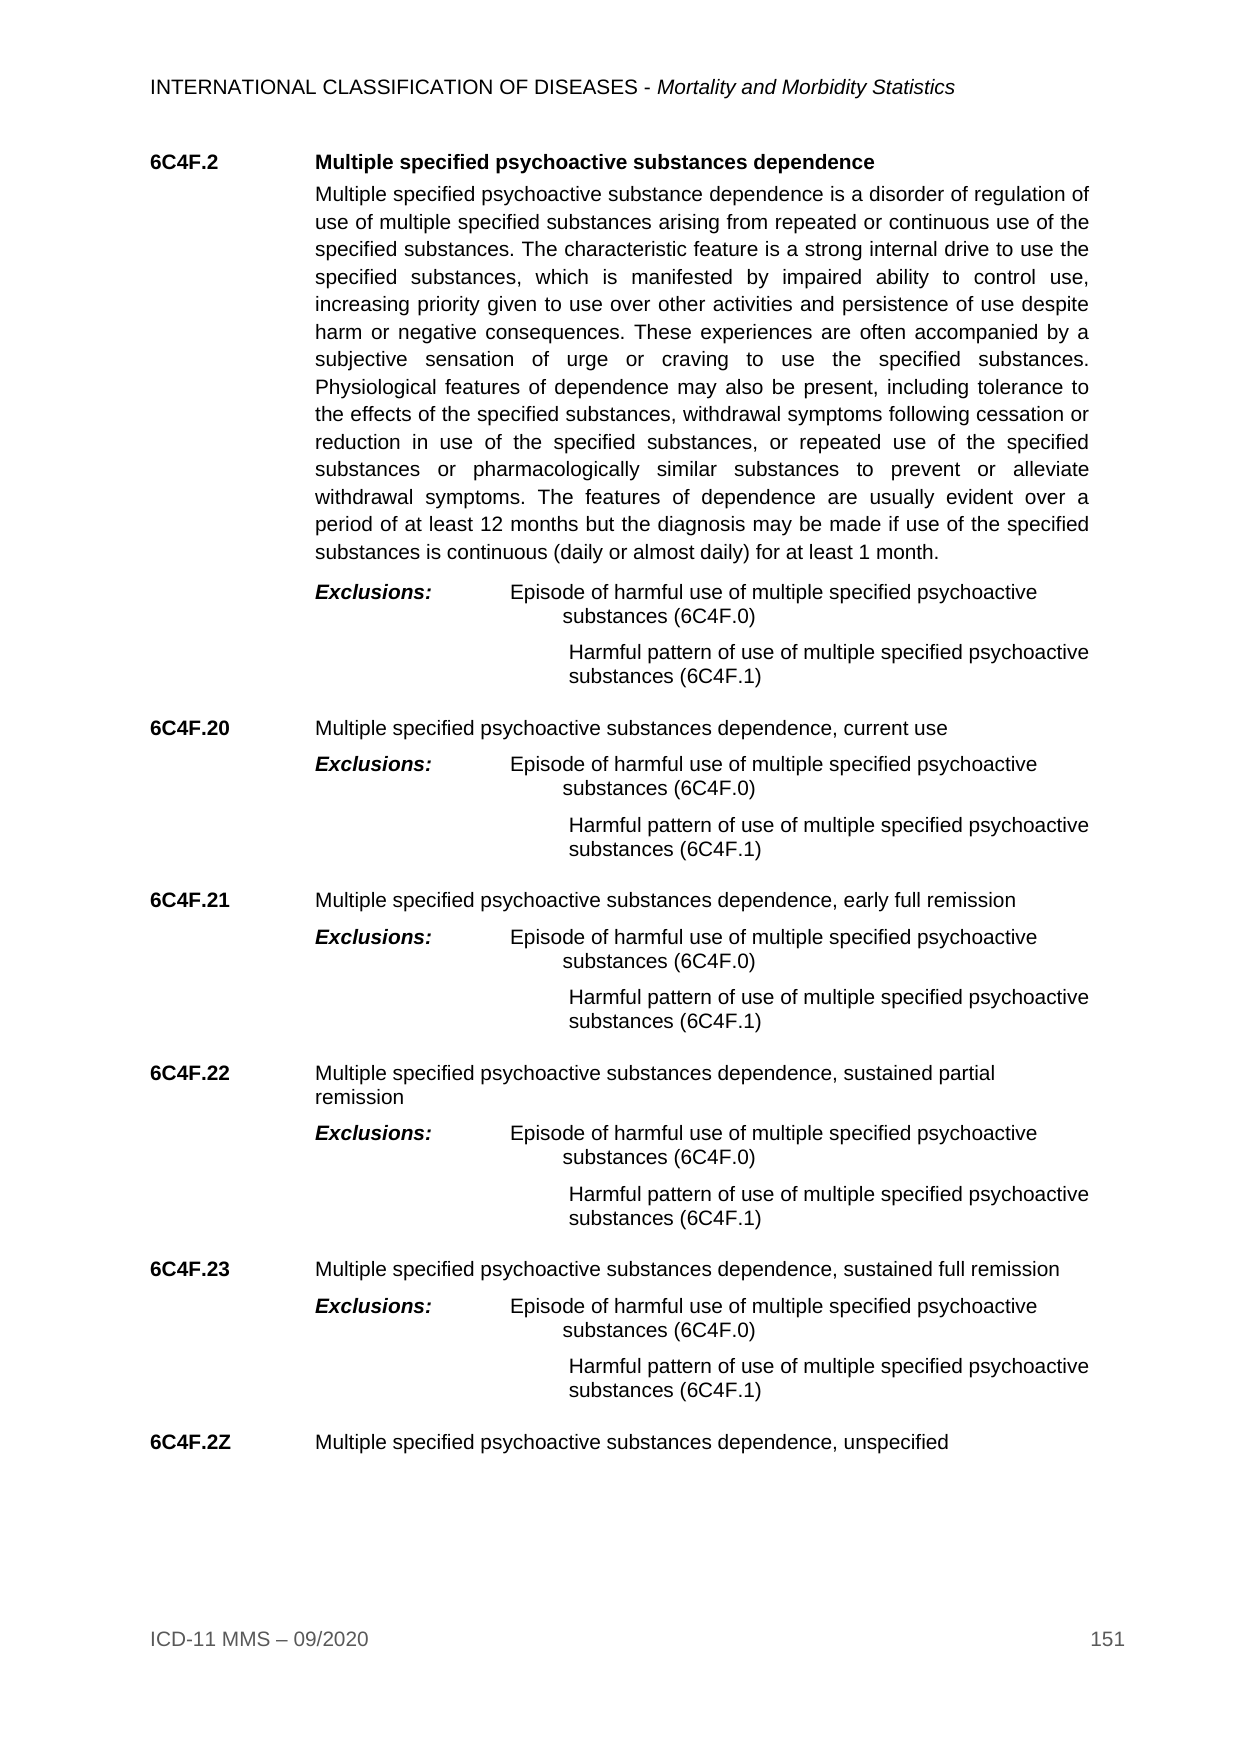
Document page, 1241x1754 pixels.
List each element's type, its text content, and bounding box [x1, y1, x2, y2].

text Multiple specified psychoactive substance dependence is a disorder of regulation of use of multiple specified substances arising from repeated or continuous use of the specified substances. The characteristic feature is a strong internal drive to use the specified substances, which is manifested by impaired ability to control use, increasing priority given to use over other activities and persistence of use despite harm or negative consequences. These experiences are often accompanied by a subjective sensation of urge or craving to use the specified substances. Physiological features of dependence may also be present, including tolerance to the effects of the specified substances, withdrawal symptoms following cessation or reduction in use of the specified substances, or repeated use of the specified substances or pharmacologically similar substances to prevent or alleviate withdrawal symptoms. The features of dependence are usually evident over a period of at least 12 months but the diagnosis may be made if use of the specified substances is continuous (daily or almost daily) for at least 1 month. [315, 182, 1090, 564]
list Harmful pattern of use of multiple specified psychoactive substances (6C4F.1) [568, 1354, 1090, 1402]
title 6C4F.20 Multiple specified psychoactive substances dependence, current use [150, 716, 1090, 740]
list Harmful pattern of use of multiple specified psychoactive substances (6C4F.1) [568, 813, 1090, 861]
list Harmful pattern of use of multiple specified psychoactive substances (6C4F.1) [568, 640, 1090, 688]
title 6C4F.2 Multiple specified psychoactive substances dependence [150, 150, 1090, 174]
list Harmful pattern of use of multiple specified psychoactive substances (6C4F.1) [568, 1182, 1090, 1229]
title 6C4F.22 Multiple specified psychoactive substances dependence, sustained partial remission [150, 1061, 1090, 1109]
list Exclusions: Episode of harmful use of multiple specified psychoactive substances (6C4F.0) [315, 925, 1090, 973]
list Exclusions: Episode of harmful use of multiple specified psychoactive substances (6C4F.0) [315, 752, 1090, 800]
list Harmful pattern of use of multiple specified psychoactive substances (6C4F.1) [568, 985, 1090, 1033]
list Exclusions: Episode of harmful use of multiple specified psychoactive substances (6C4F.0) [315, 1121, 1090, 1169]
list Exclusions: Episode of harmful use of multiple specified psychoactive substances (6C4F.0) [315, 580, 1090, 628]
title 6C4F.23 Multiple specified psychoactive substances dependence, sustained full remission [150, 1257, 1090, 1281]
list Exclusions: Episode of harmful use of multiple specified psychoactive substances (6C4F.0) [315, 1294, 1090, 1342]
title 6C4F.2Z Multiple specified psychoactive substances dependence, unspecified [150, 1430, 1090, 1454]
title 6C4F.21 Multiple specified psychoactive substances dependence, early full remission [150, 888, 1090, 912]
